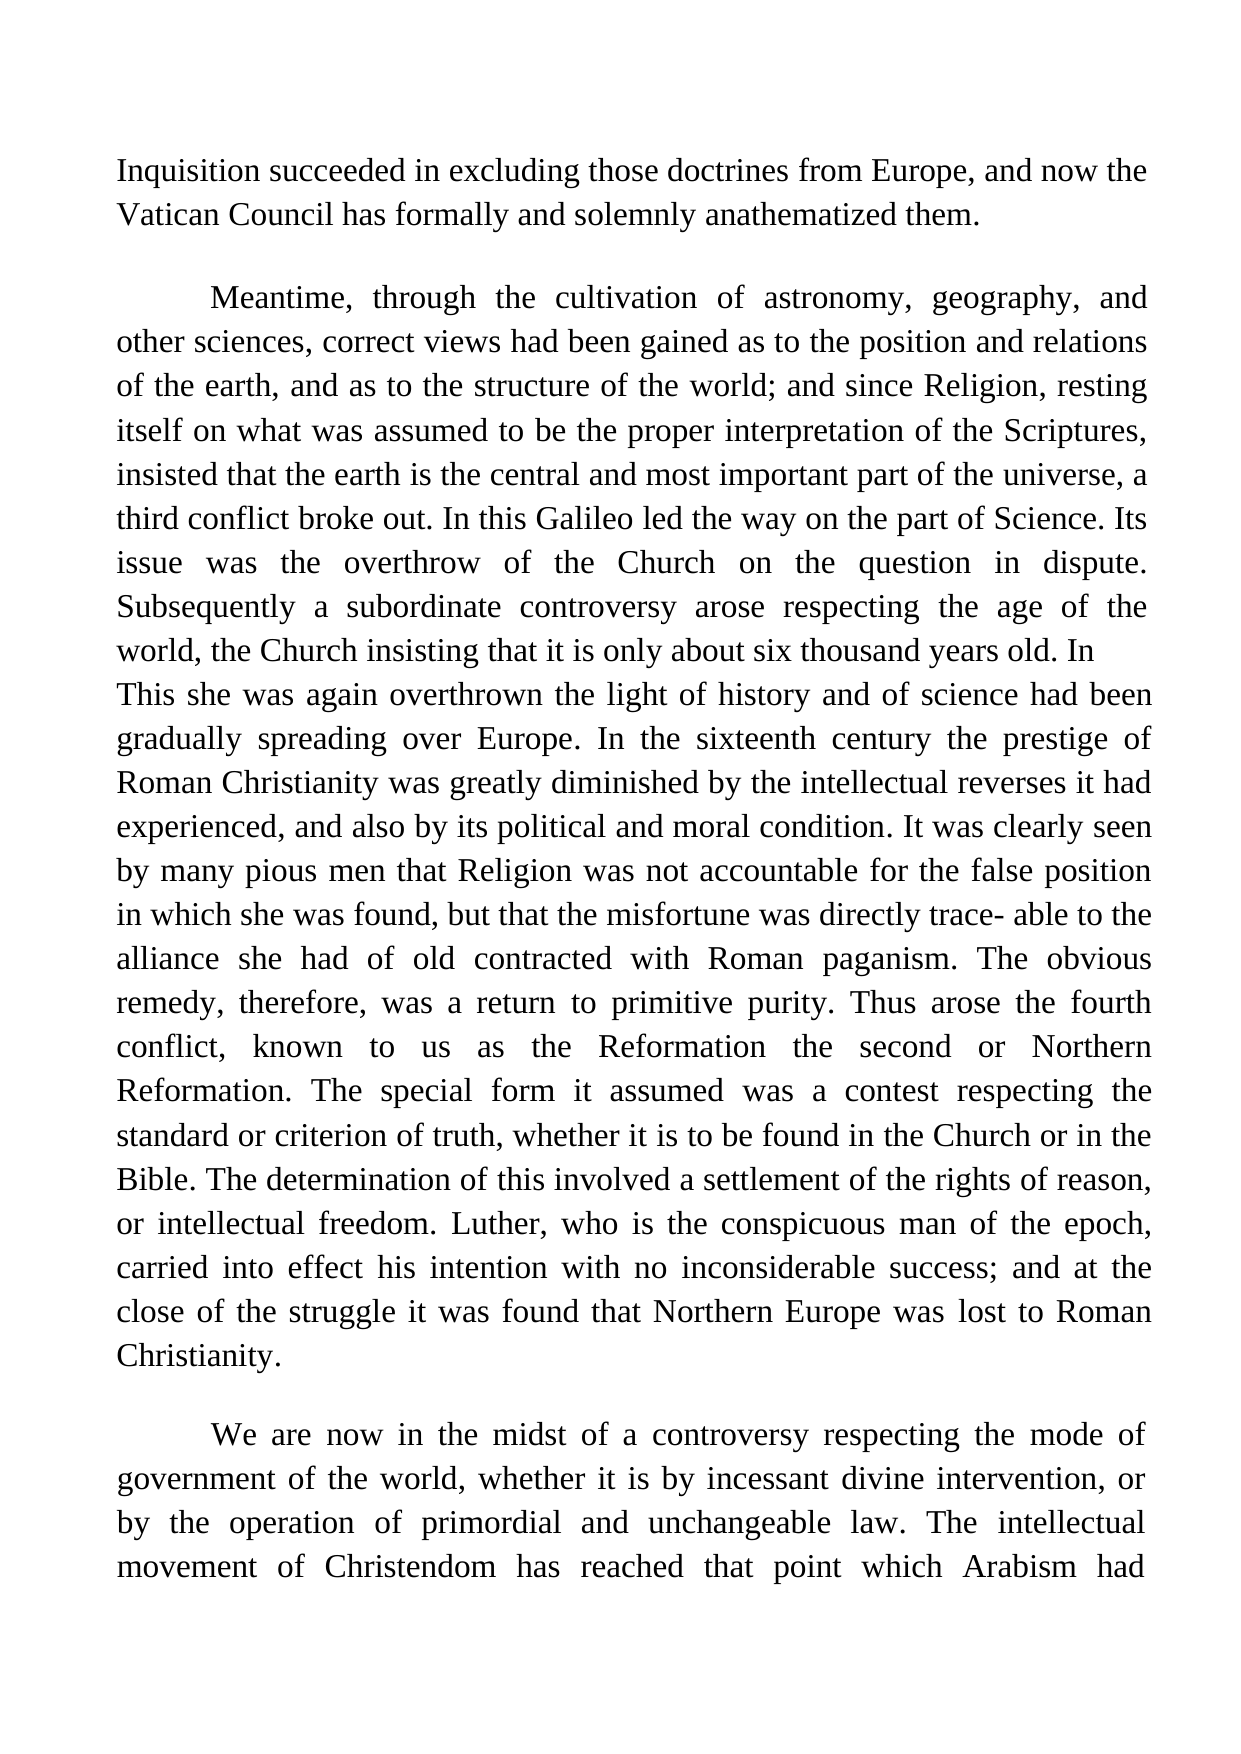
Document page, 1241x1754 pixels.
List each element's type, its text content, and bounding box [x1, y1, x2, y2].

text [116, 150, 1147, 232]
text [117, 1414, 1146, 1585]
text This she was again overthrown the light of history and of science had been gradually spreading over Europe. In the sixteenth century the prestige of Roman Christianity was greatly diminished by the intellectual reverses it had experienced, and also by its political and moral condition. It was clearly seen by many pious men that Religion was not accountable for the false position in which she was found, but that the misfortune was directly trace- able to the alliance she had of old contracted with Roman paganism. The obvious remedy, therefore, was a return to primitive purity. Thus arose the fourth conflict, known to us as the Reformation the second or Northern Reformation. The special form it assumed was a contest respecting the standard or criterion of truth, whether it is to be found in the Church or in the Bible. The determination of this involved a settlement of the rights of reason, or intellectual freedom. Luther, who is the conspicuous man of the epoch, carried into effect his intention with no inconsiderable success; and at the close of the struggle it was found that Northern Europe was lost to Roman Christianity. [116, 674, 1152, 1373]
text Meantime, through the cultivation of astronomy, geography, and other sciences, correct views had been gained as to the position and relations of the earth, and as to the structure of the world; and since Religion, resting itself on what was assumed to be the proper interpretation of the Scriptures, insisted that the earth is the central and most important part of the universe, a third conflict broke out. In this Galileo led the way on the part of Science. Its issue was the overthrow of the Church on the question in dispute. Subsequently a subordinate controversy arose respecting the age of the world, the Church insisting that it is only about six thousand years old. In [116, 278, 1148, 668]
